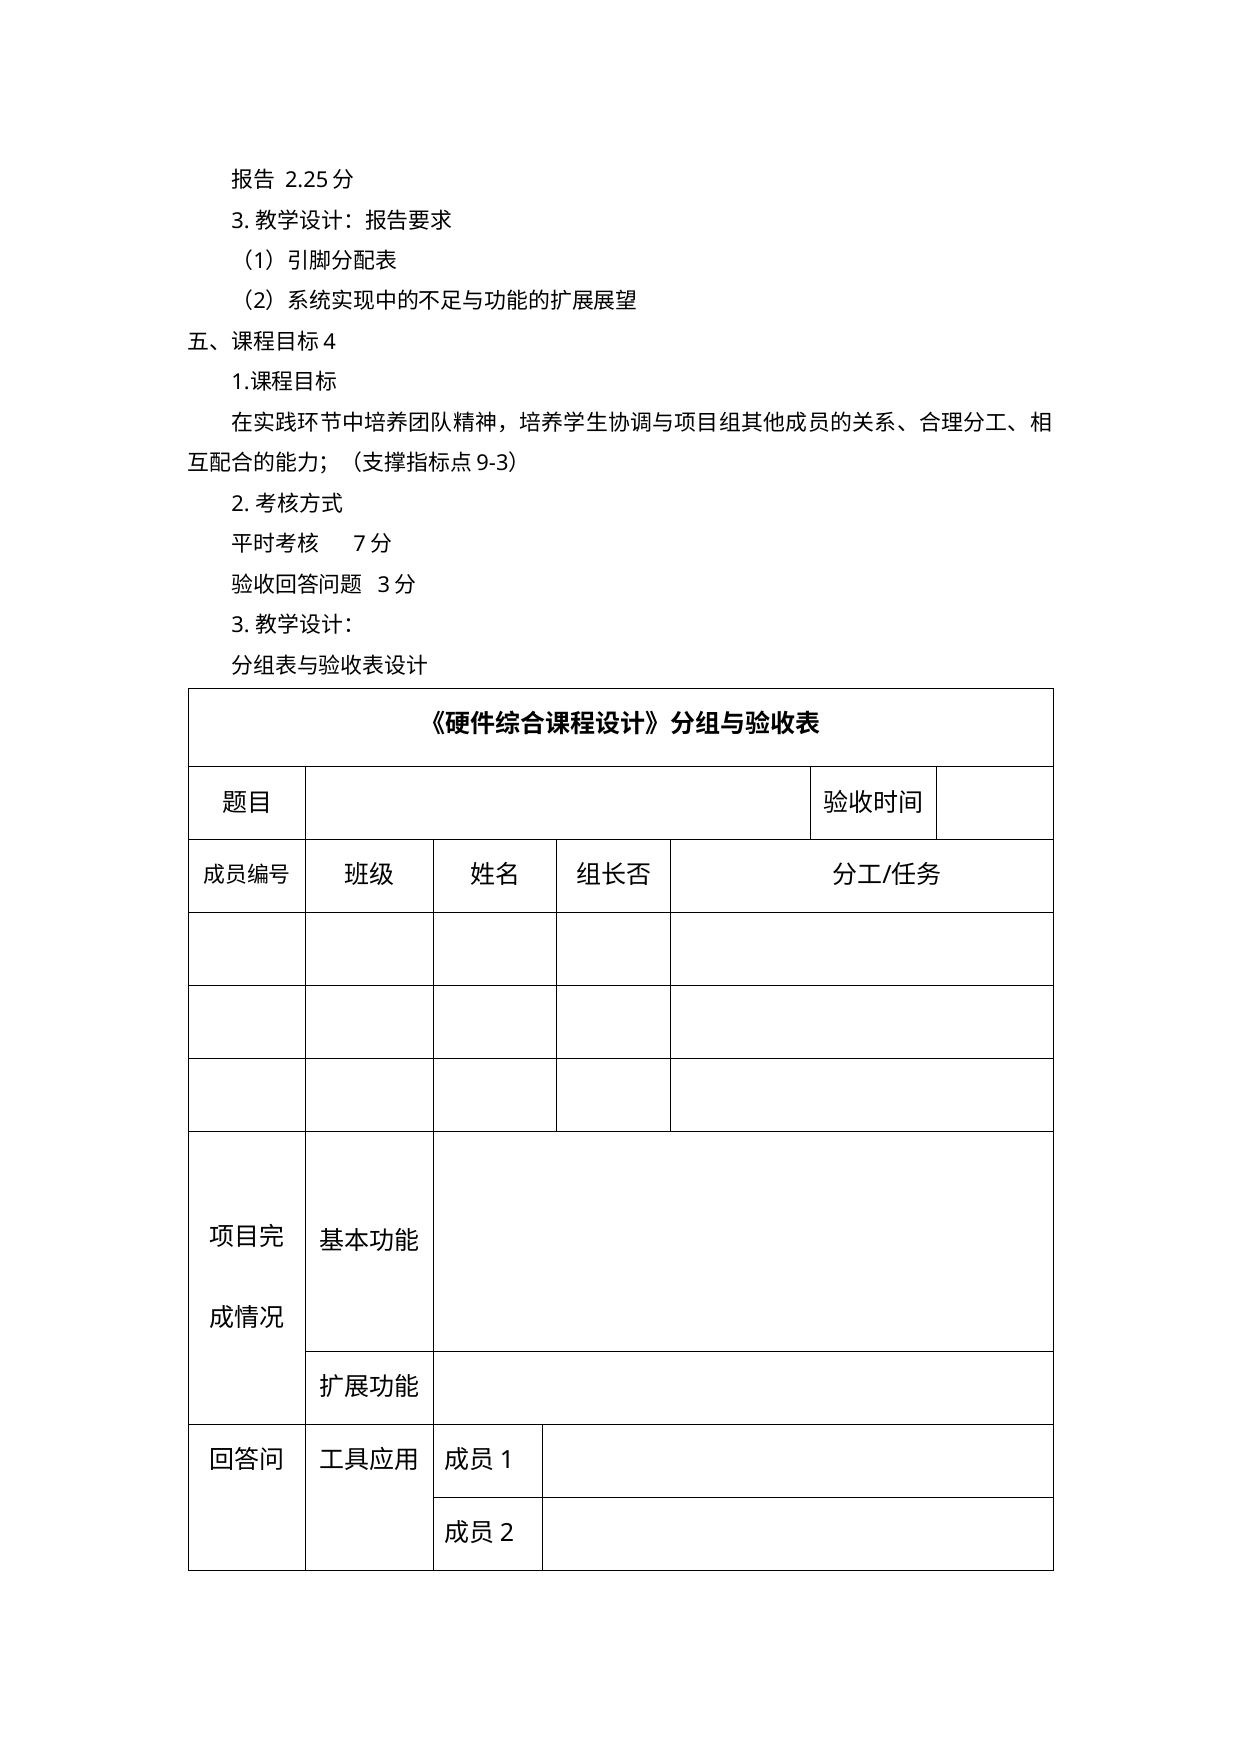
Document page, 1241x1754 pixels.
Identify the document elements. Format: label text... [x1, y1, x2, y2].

table_cell [434, 1059, 556, 1131]
table_cell 分工/任务 [671, 840, 1053, 912]
text 五、课程目标4 [187, 324, 1053, 356]
table_cell [306, 913, 433, 985]
table_cell [434, 913, 556, 985]
text 在实践环节中培养团队精神，培养学生协调与项目组其他成员的关系、合理分工、相互配合的能力；（支撑指标点9-3） [187, 404, 1053, 478]
table_cell 扩展功能 [306, 1352, 433, 1424]
table_cell [434, 1352, 1053, 1424]
table_cell [671, 1059, 1053, 1131]
table_cell [543, 1425, 1053, 1497]
table_cell [189, 1059, 305, 1131]
table_header 《硬件综合课程设计》分组与验收表 [189, 689, 1053, 766]
table_cell 项目完成情况 [189, 1132, 305, 1424]
table_cell 工具应用 [306, 1425, 433, 1570]
table_cell [434, 986, 556, 1058]
table_cell [306, 986, 433, 1058]
table_cell [434, 1132, 1053, 1351]
table_cell 验收时间 [811, 767, 936, 839]
table_cell 成员2 [434, 1498, 542, 1570]
text 报告 2.25分 [187, 162, 1053, 194]
table_cell 成员1 [434, 1425, 542, 1497]
text 3. 教学设计：报告要求 [187, 202, 1053, 235]
table_cell 回答问题与工具应用（指导老师填写） [189, 1425, 305, 1570]
text 验收回答问题 3分 [187, 566, 1053, 599]
table_cell 基本功能 [306, 1132, 433, 1351]
text 1.课程目标 [187, 364, 1053, 397]
table_cell [671, 986, 1053, 1058]
table_cell [306, 1059, 433, 1131]
table_cell 班级 [306, 840, 433, 912]
table_cell [557, 1059, 670, 1131]
table_cell [306, 767, 810, 839]
text （2）系统实现中的不足与功能的扩展展望 [187, 283, 1053, 316]
text 2. 考核方式 [187, 486, 1053, 518]
table_cell [937, 767, 1053, 839]
text 平时考核 7分 [187, 526, 1053, 558]
table_cell 姓名 [434, 840, 556, 912]
table_cell [189, 986, 305, 1058]
text （1）引脚分配表 [187, 243, 1053, 275]
table_cell [557, 913, 670, 985]
table_cell 题目 [189, 767, 305, 839]
text 3. 教学设计： [187, 607, 1053, 639]
table_cell [557, 986, 670, 1058]
table_cell [543, 1498, 1053, 1570]
table_cell 组长否 [557, 840, 670, 912]
table_cell [671, 913, 1053, 985]
table_cell [189, 913, 305, 985]
table_cell 成员编号 [189, 840, 305, 912]
text 分组表与验收表设计 [187, 647, 1053, 680]
